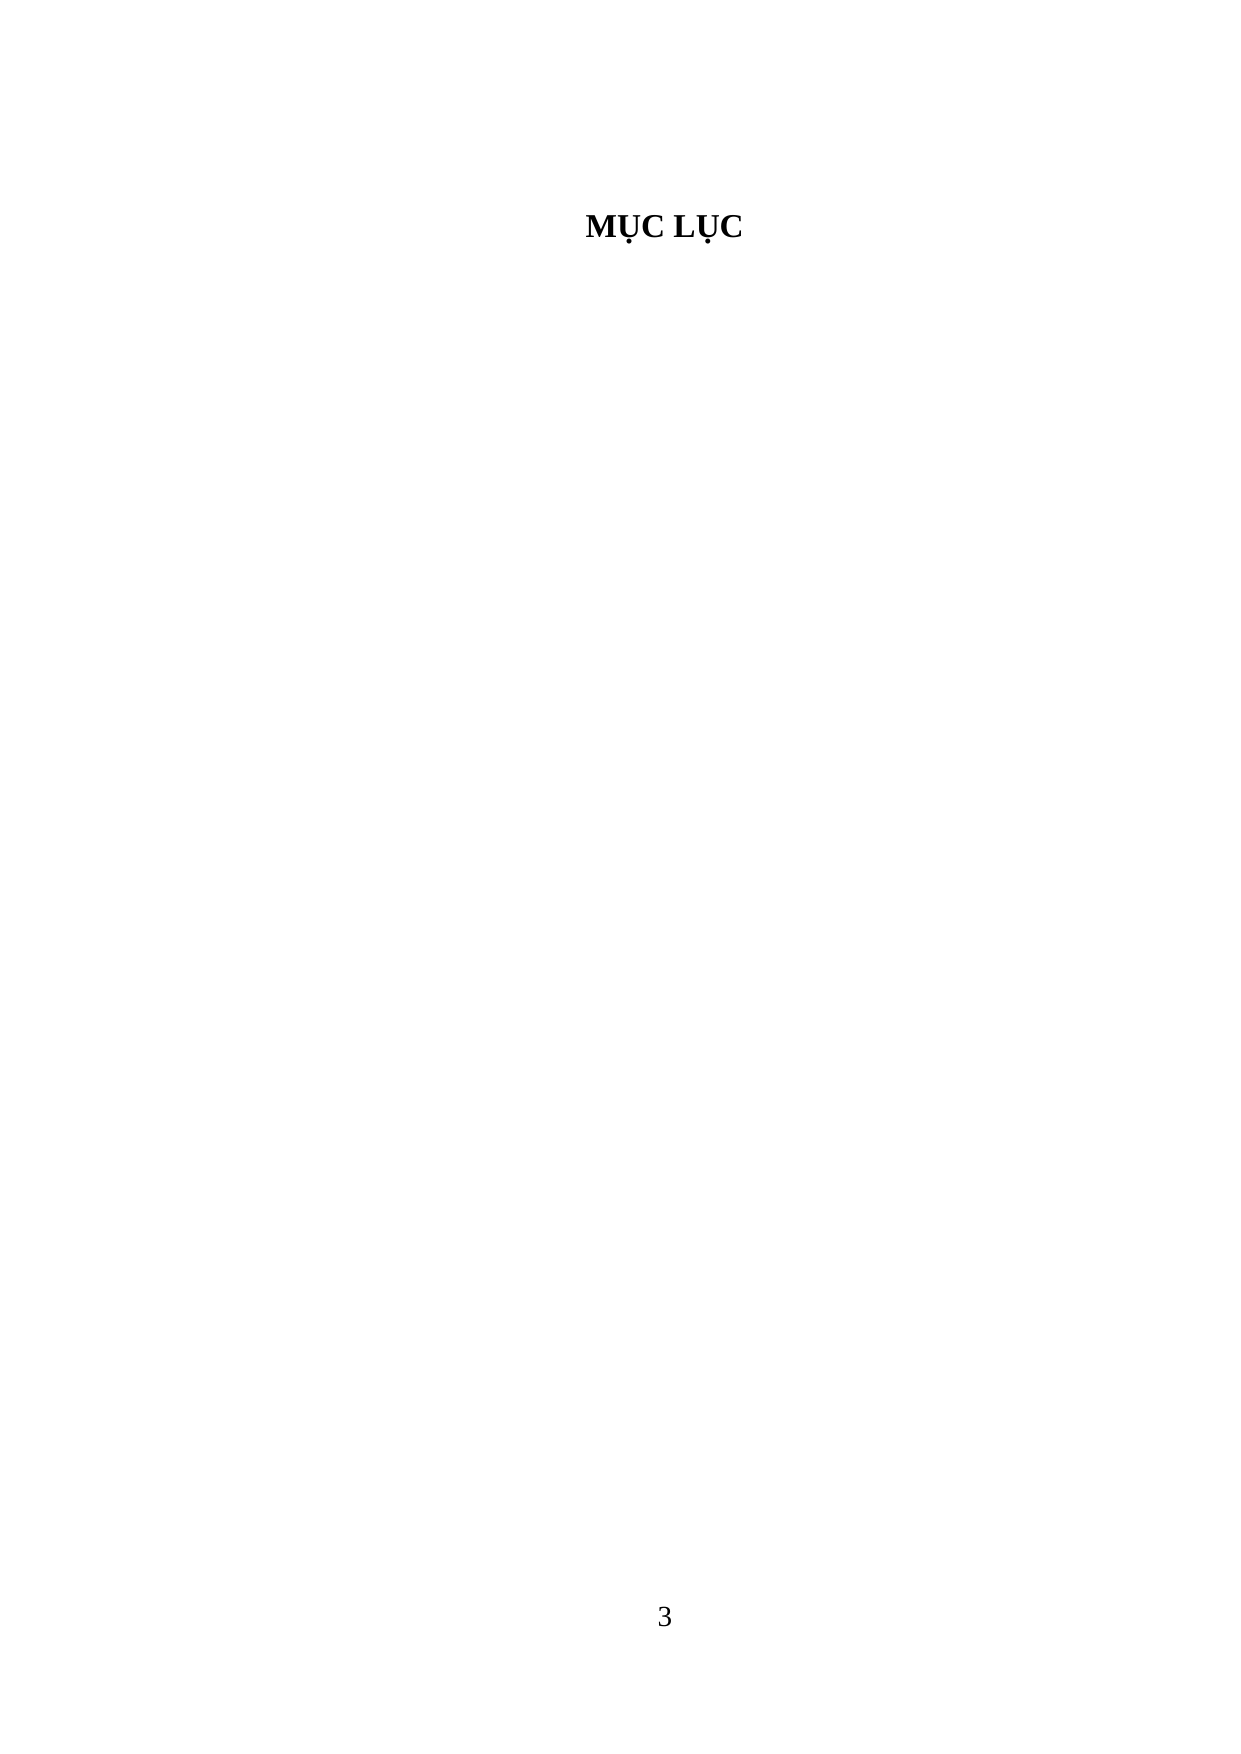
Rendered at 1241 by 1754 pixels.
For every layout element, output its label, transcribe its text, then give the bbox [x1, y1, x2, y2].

subtitle MỤC LỤC [207, 207, 1122, 245]
